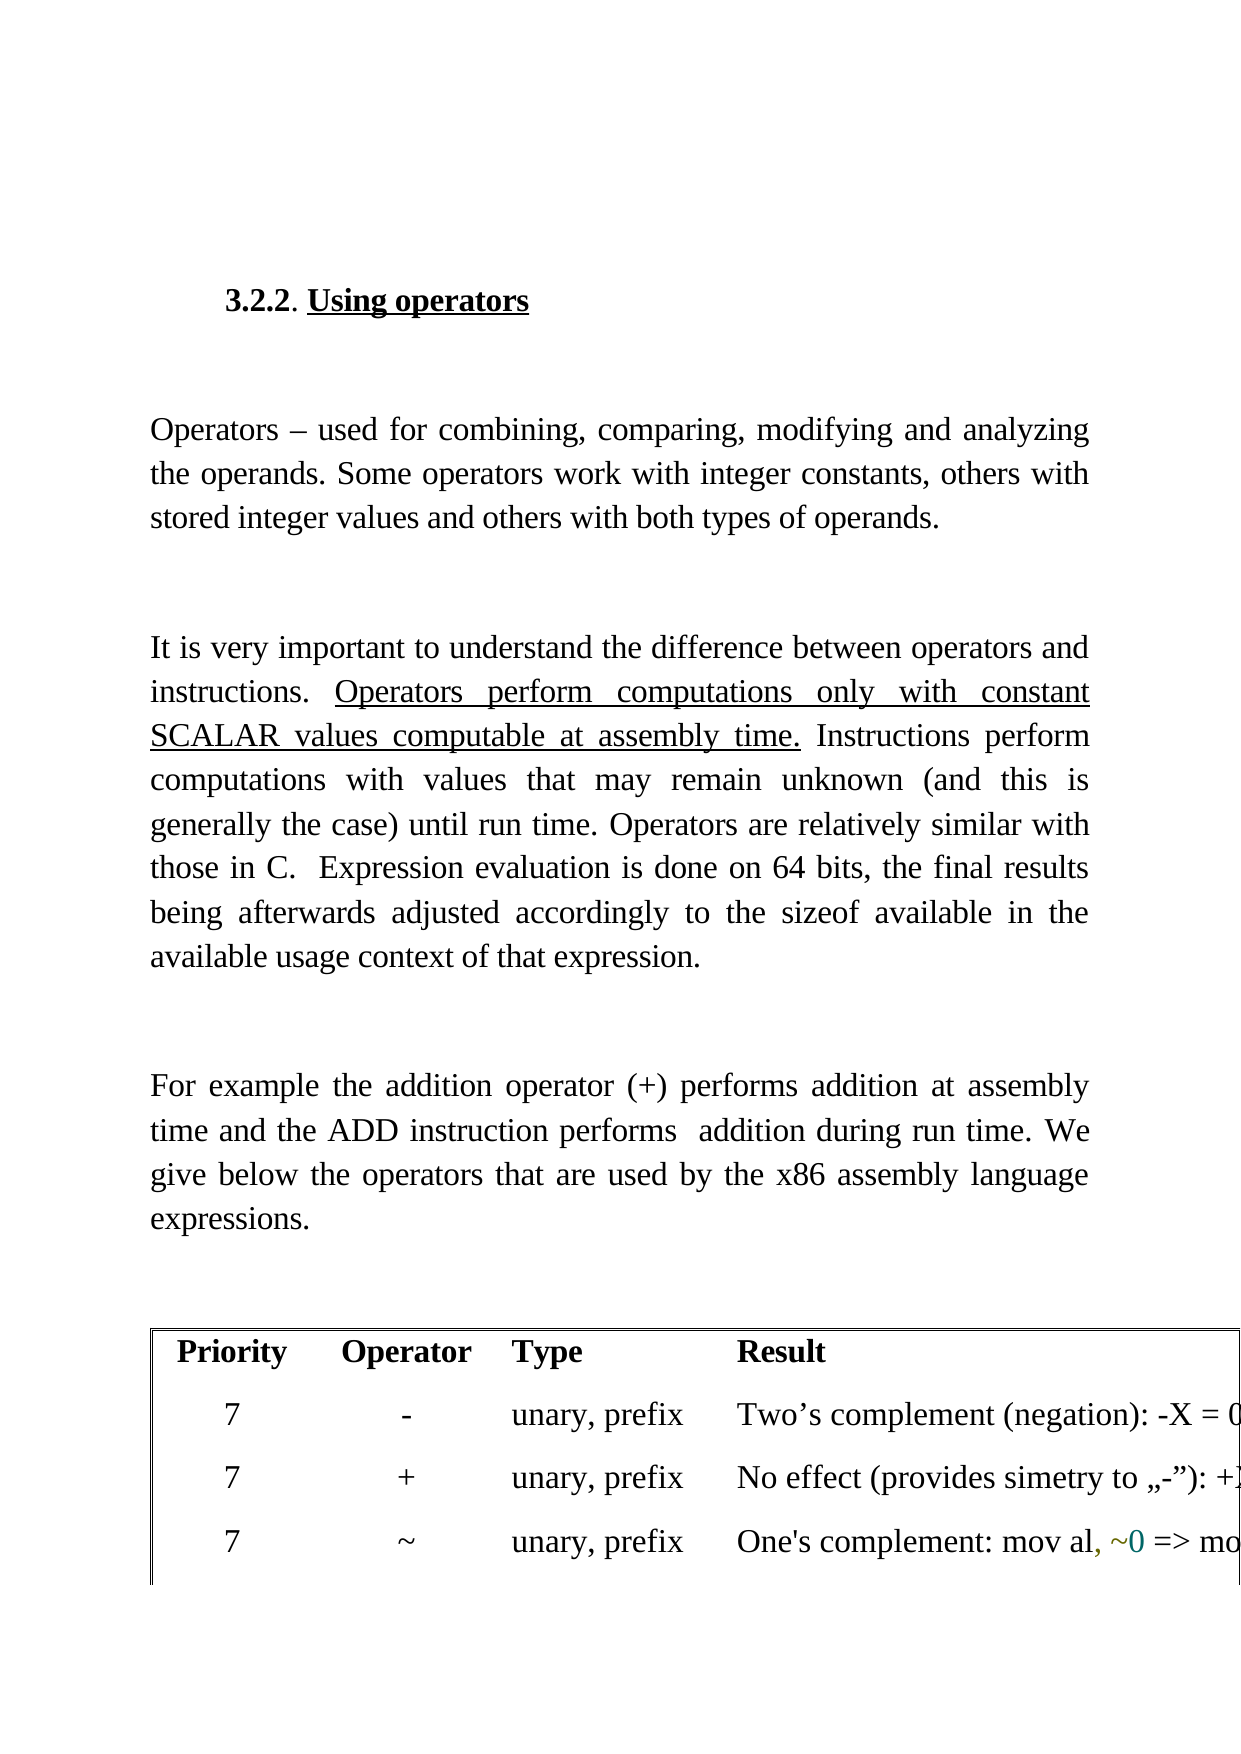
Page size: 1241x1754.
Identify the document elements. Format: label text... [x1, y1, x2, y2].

table_cell 7 [153, 1394, 313, 1458]
table_cell 7 [153, 1521, 313, 1584]
table_cell Two’s complement (negation): -X = 0 – X [725, 1394, 1239, 1458]
table_cell - [313, 1394, 500, 1458]
text It is very important to understand the difference between operators and instructions. Operators perform computations only with constant SCALAR values computable at assembly time. Instructions perform computations with values that may remain unknown (and this is generally the case) until run time. Operators are relatively similar with those in C. Expression evaluation is done on 64 bits, the final results being afterwards adjusted accordingly to the sizeof available in the available usage context of that expression. [150, 627, 1090, 974]
table_cell No effect (provides simetry to „-”): +X = X [725, 1458, 1239, 1521]
table_cell unary, prefix [500, 1458, 725, 1521]
text For example the addition operator (+) performs addition at assembly time and the ADD instruction performs addition during run time. We give below the operators that are used by the x86 assembly language expressions. [150, 1066, 1090, 1236]
text Operators – used for combining, comparing, modifying and analyzing the operands. Some operators work with integer constants, others with stored integer values and others with both types of operands. [150, 409, 1090, 536]
table_cell 7 [153, 1458, 313, 1521]
table_header Type [500, 1331, 725, 1394]
table_header Operator [313, 1331, 500, 1394]
text 3.2.2. Using operators [150, 280, 1090, 318]
table_header Priority [153, 1331, 313, 1394]
table_cell One's complement: mov al, ~0 => mov AL, 0xFF [725, 1521, 1239, 1584]
table_cell unary, prefix [500, 1394, 725, 1458]
table_header Result [725, 1331, 1239, 1394]
table_cell unary, prefix [500, 1521, 725, 1584]
table_cell + [313, 1458, 500, 1521]
table_cell ~ [313, 1521, 500, 1584]
